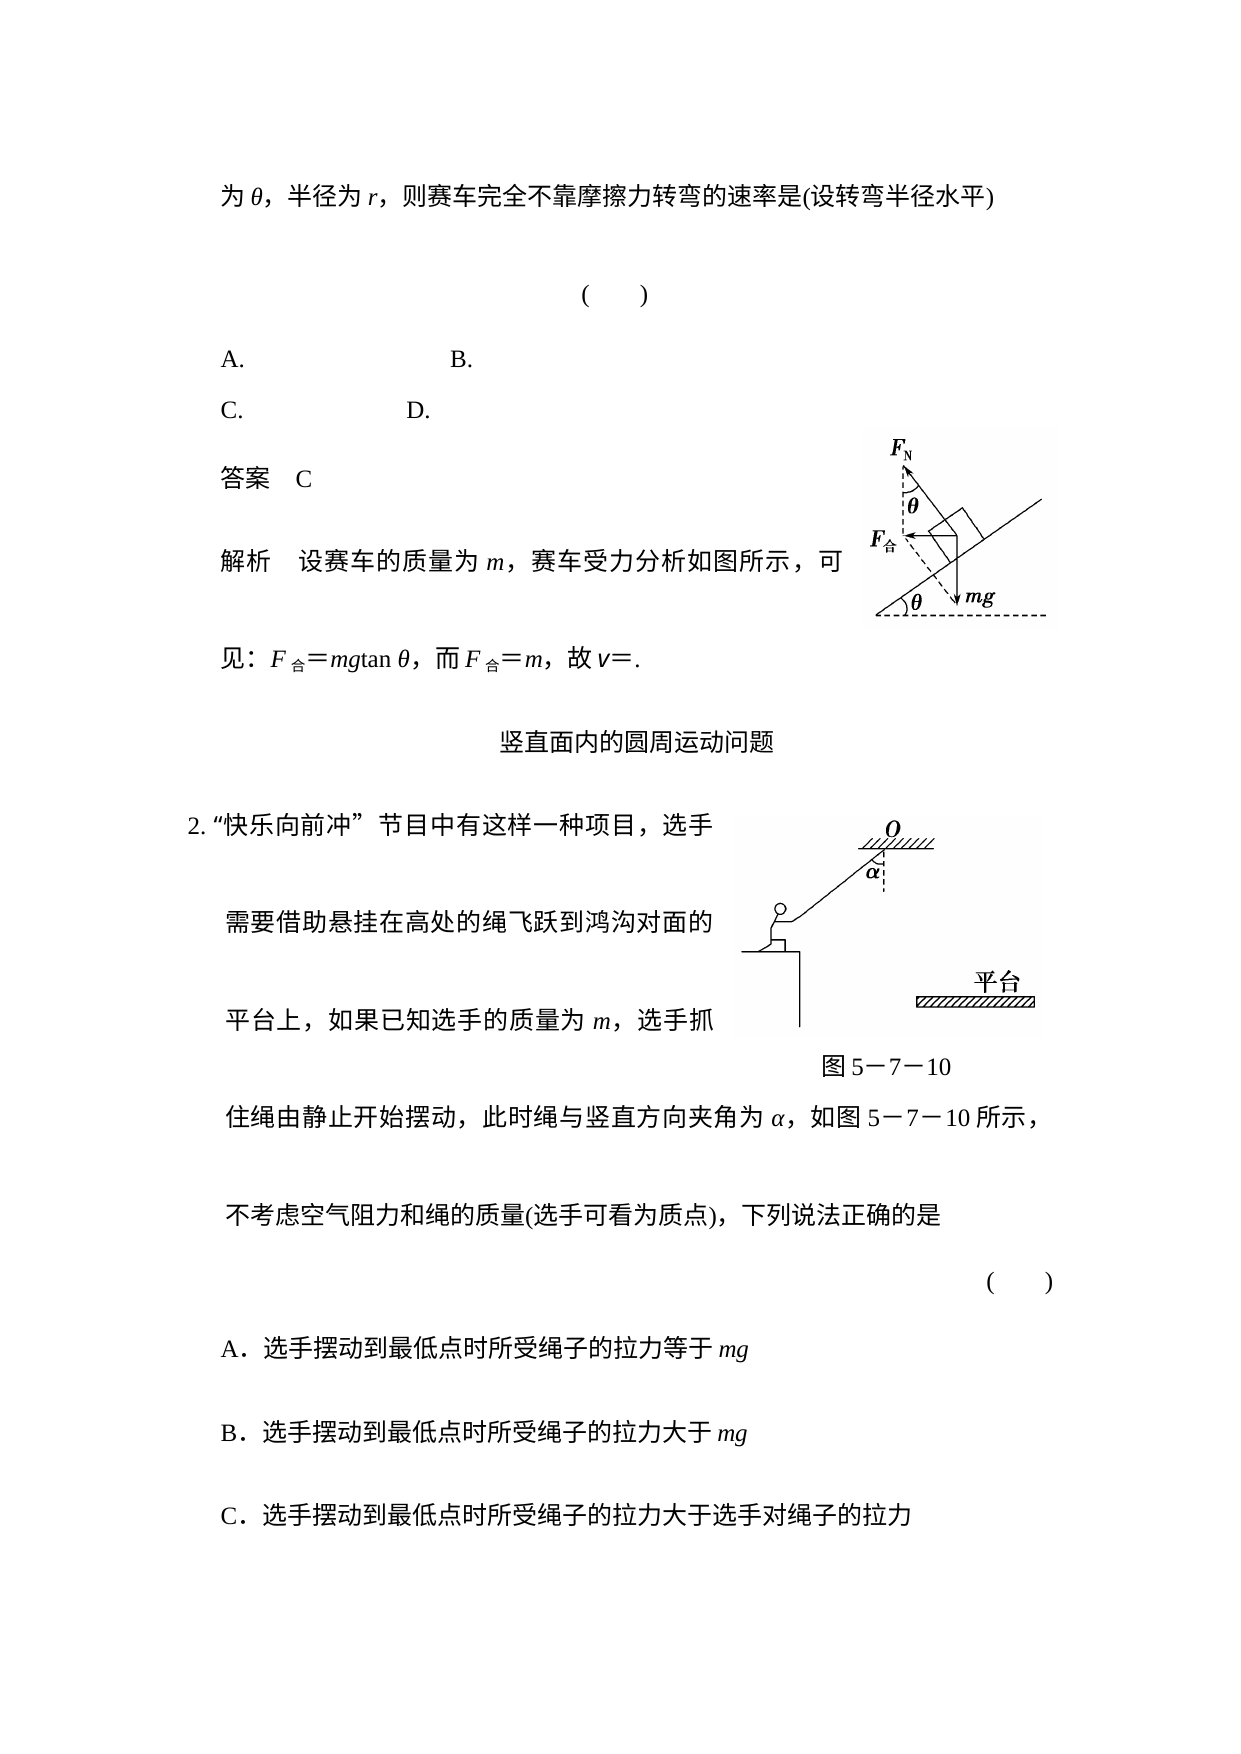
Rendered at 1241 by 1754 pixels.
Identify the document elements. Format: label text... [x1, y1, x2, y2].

text 解析 设赛车的质量为m，赛车受力分析如图所示，可见：F合＝mgtan θ，而F合＝m，故v＝. [220, 527, 1053, 689]
text A．选手摆动到最低点时所受绳子的拉力等于mg [220, 1314, 1053, 1379]
text C．选手摆动到最低点时所受绳子的拉力大于选手对绳子的拉力 [220, 1481, 1053, 1546]
picture [862, 428, 1059, 628]
text B．选手摆动到最低点时所受绳子的拉力大于mg [220, 1398, 1053, 1463]
text 答案 C [220, 444, 862, 509]
text A. B. [220, 343, 1053, 375]
text C. D. [220, 393, 1053, 426]
picture [733, 816, 1042, 1037]
text 2. “快乐向前冲”节目中有这样一种项目，选手需要借助悬挂在高处的绳飞跃到鸿沟对面的平台上，如果已知选手的质量为m，选手抓住绳由静止开始摆动，此时绳与竖直方向夹角为α，如图5－7－10所示，不考虑空气阻力和绳的质量(选手可看为质点)，下列说法正确的是 [187, 791, 1053, 1246]
text ( ) [187, 1264, 1053, 1296]
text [187, 162, 1053, 324]
text 竖直面内的圆周运动问题 [220, 708, 1053, 773]
